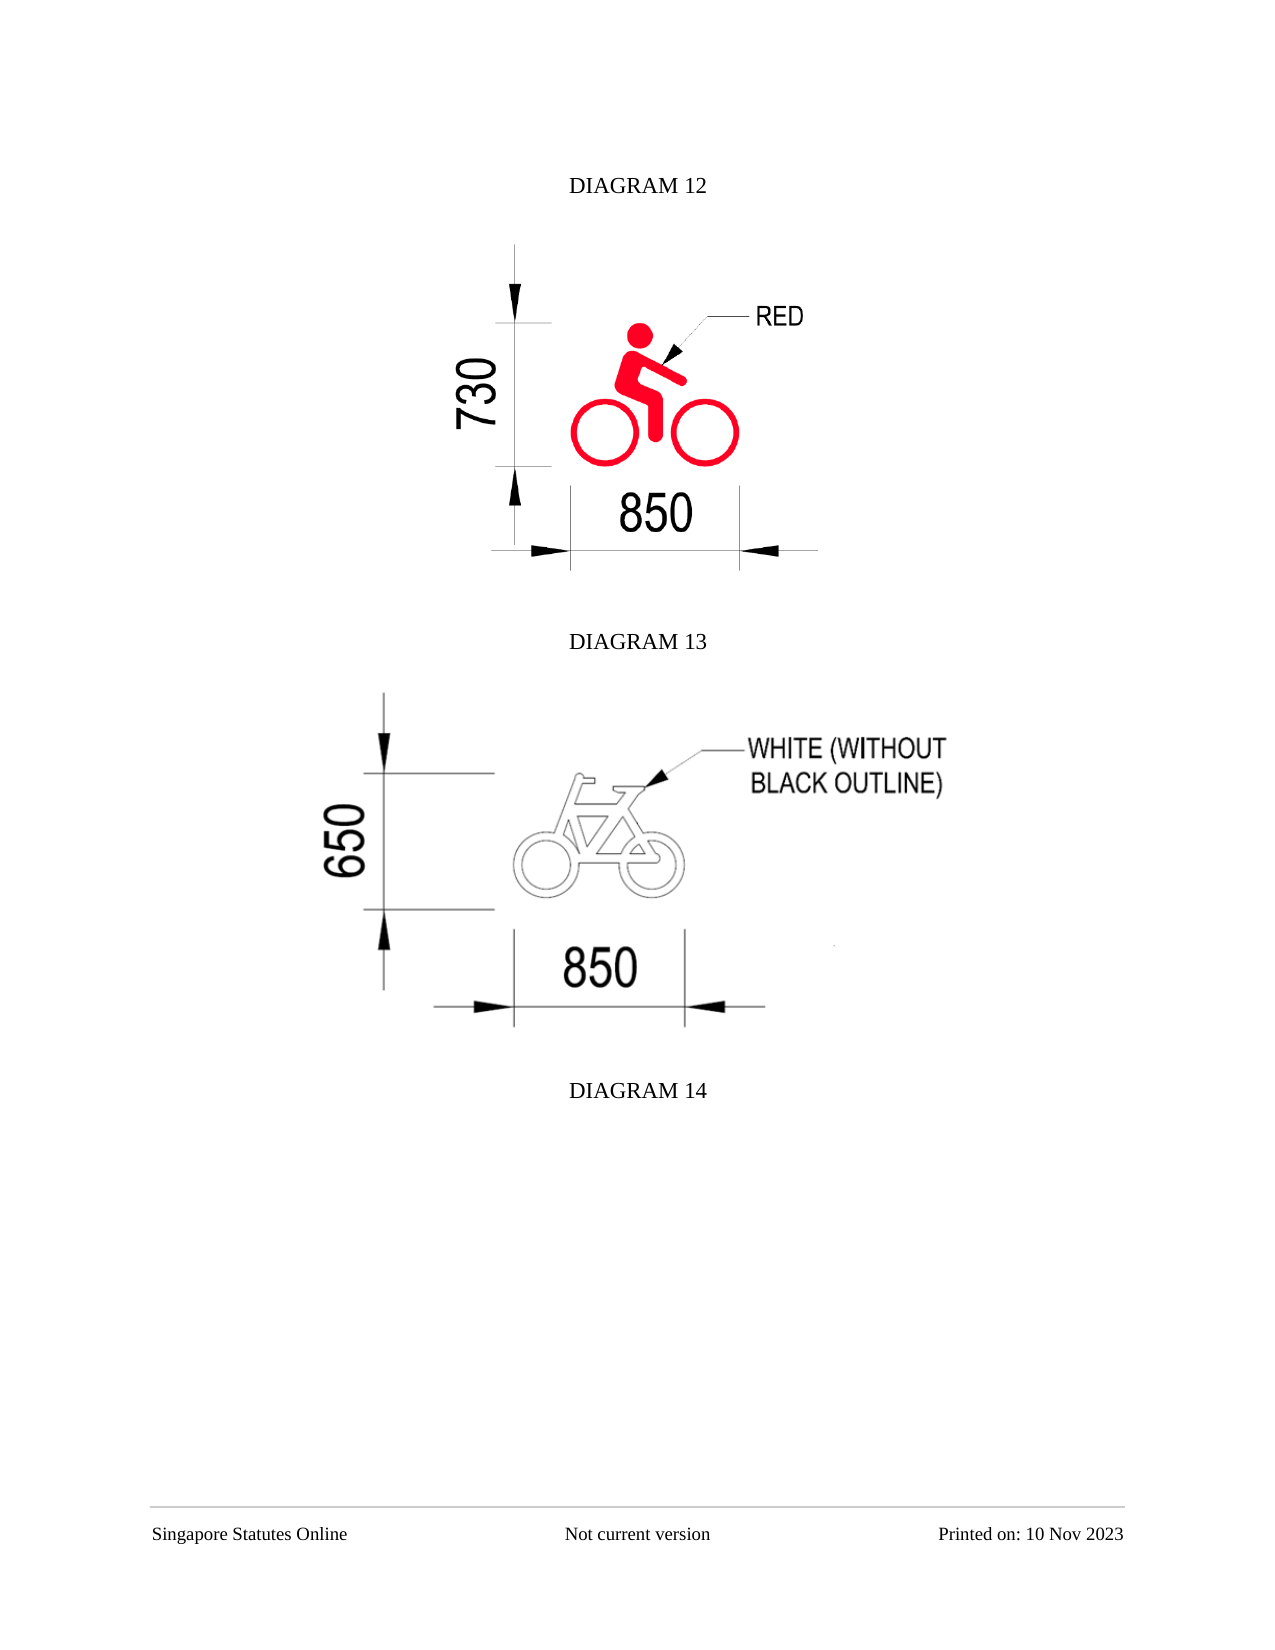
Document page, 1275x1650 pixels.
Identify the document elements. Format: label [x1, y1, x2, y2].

table_header [151, 150, 1126, 1138]
picture [441, 231, 835, 585]
picture [320, 687, 956, 1035]
